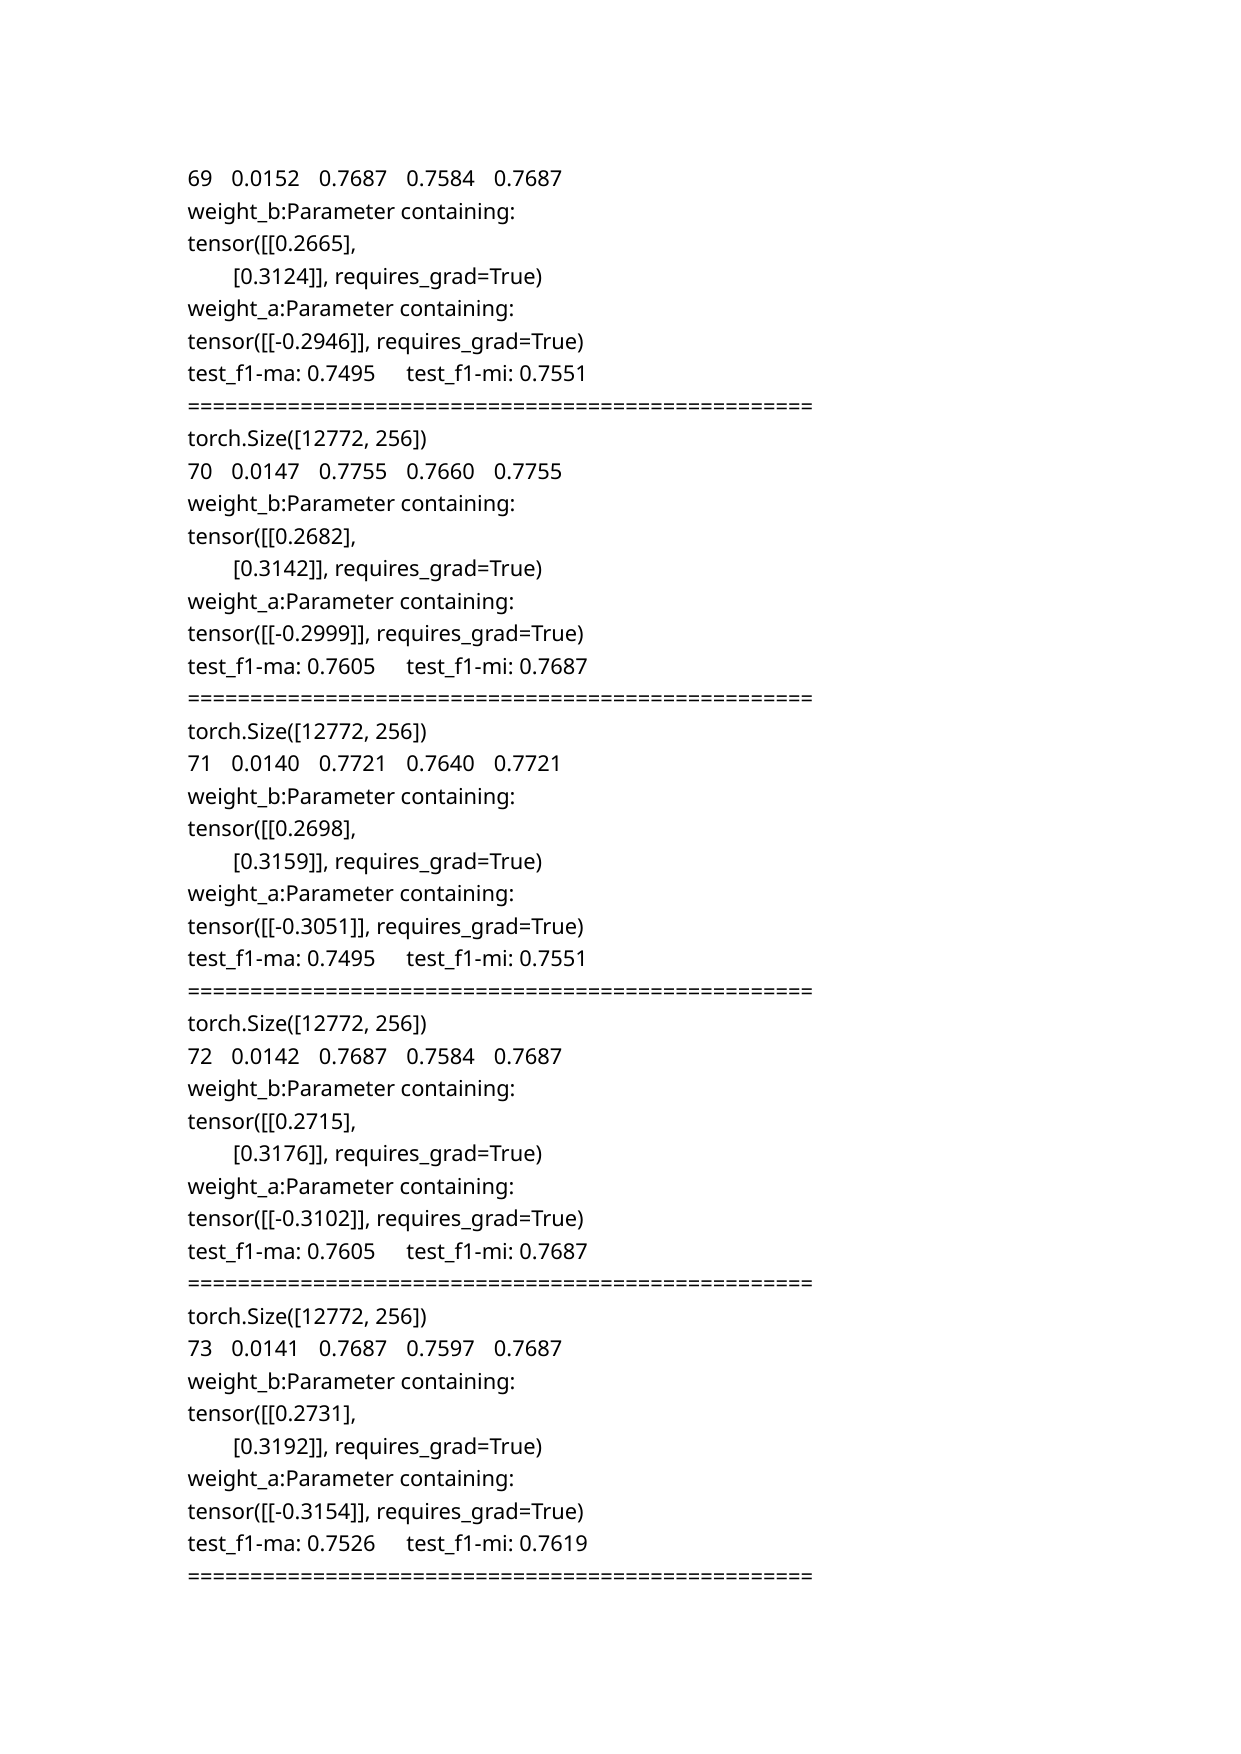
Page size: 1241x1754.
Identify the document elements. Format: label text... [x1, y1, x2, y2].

text tensor([[0.2665], [187, 227, 1053, 259]
text [0.3192]], requires_grad=True) [187, 1429, 1053, 1462]
text weight_a:Parameter containing: [187, 292, 1053, 324]
text tensor([[0.2715], [187, 1104, 1053, 1137]
text test_f1-ma: 0.7495 test_f1-mi: 0.7551 [187, 942, 1053, 974]
text [0.3176]], requires_grad=True) [187, 1137, 1053, 1169]
text 70 0.0147 0.7755 0.7660 0.7755 [187, 454, 1053, 487]
text 72 0.0142 0.7687 0.7584 0.7687 [187, 1039, 1053, 1072]
text ================================================== [187, 974, 1053, 1007]
text test_f1-ma: 0.7495 test_f1-mi: 0.7551 [187, 357, 1053, 389]
text [0.3124]], requires_grad=True) [187, 259, 1053, 292]
text tensor([[0.2682], [187, 519, 1053, 552]
text weight_a:Parameter containing: [187, 1462, 1053, 1494]
text tensor([[-0.3051]], requires_grad=True) [187, 909, 1053, 942]
text torch.Size([12772, 256]) [187, 422, 1053, 454]
text tensor([[0.2698], [187, 812, 1053, 844]
text ================================================== [187, 1559, 1053, 1592]
text tensor([[-0.2946]], requires_grad=True) [187, 324, 1053, 357]
text test_f1-ma: 0.7605 test_f1-mi: 0.7687 [187, 649, 1053, 682]
text tensor([[-0.3154]], requires_grad=True) [187, 1494, 1053, 1527]
text torch.Size([12772, 256]) [187, 714, 1053, 747]
text tensor([[-0.2999]], requires_grad=True) [187, 617, 1053, 649]
text [0.3159]], requires_grad=True) [187, 844, 1053, 877]
text weight_b:Parameter containing: [187, 487, 1053, 519]
text torch.Size([12772, 256]) [187, 1299, 1053, 1332]
text test_f1-ma: 0.7526 test_f1-mi: 0.7619 [187, 1527, 1053, 1559]
text ================================================== [187, 389, 1053, 422]
text tensor([[0.2731], [187, 1397, 1053, 1429]
text ================================================== [187, 1267, 1053, 1299]
text weight_b:Parameter containing: [187, 194, 1053, 227]
text tensor([[-0.3102]], requires_grad=True) [187, 1202, 1053, 1234]
text 71 0.0140 0.7721 0.7640 0.7721 [187, 747, 1053, 779]
text weight_a:Parameter containing: [187, 877, 1053, 909]
text weight_b:Parameter containing: [187, 1072, 1053, 1104]
text weight_a:Parameter containing: [187, 1169, 1053, 1202]
text 69 0.0152 0.7687 0.7584 0.7687 [187, 162, 1053, 194]
text test_f1-ma: 0.7605 test_f1-mi: 0.7687 [187, 1234, 1053, 1267]
text ================================================== [187, 682, 1053, 714]
text torch.Size([12772, 256]) [187, 1007, 1053, 1039]
text weight_a:Parameter containing: [187, 584, 1053, 617]
text weight_b:Parameter containing: [187, 1364, 1053, 1397]
text weight_b:Parameter containing: [187, 779, 1053, 812]
text 73 0.0141 0.7687 0.7597 0.7687 [187, 1332, 1053, 1364]
text [0.3142]], requires_grad=True) [187, 552, 1053, 584]
